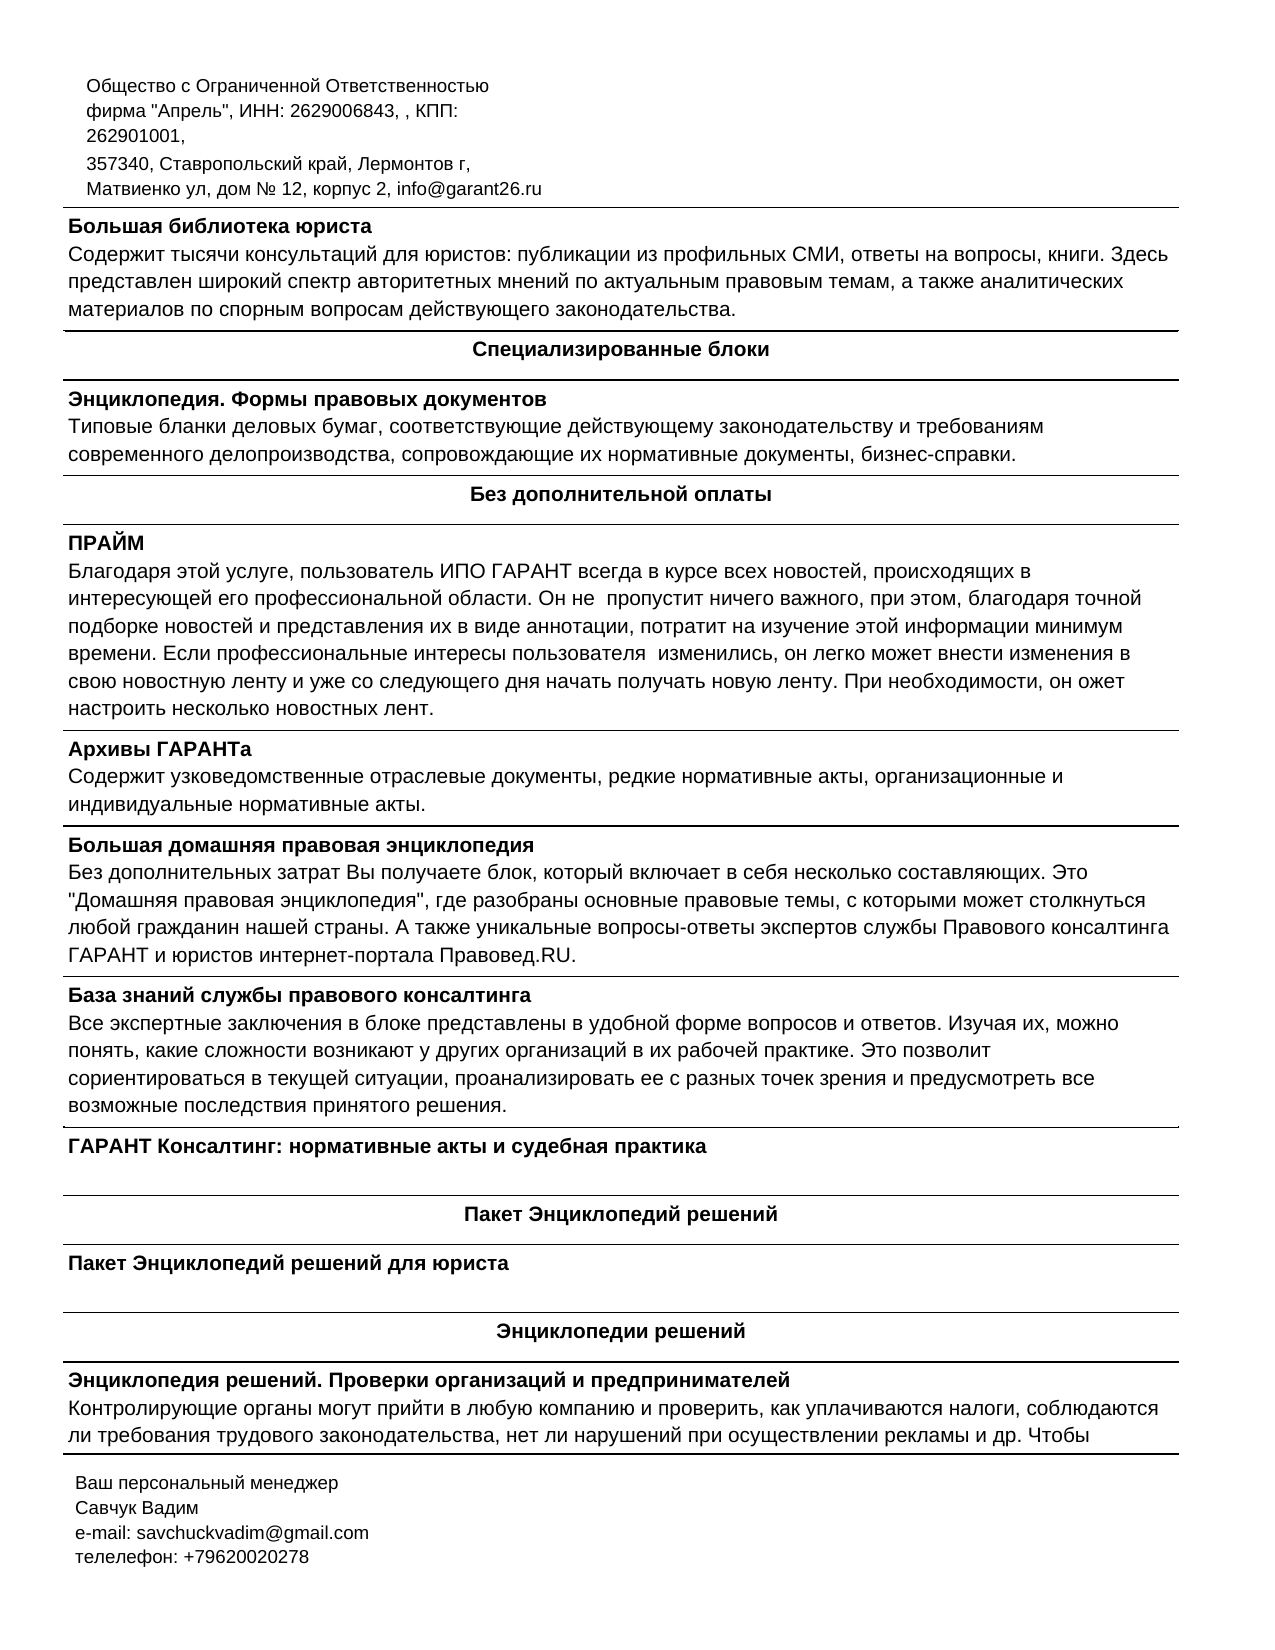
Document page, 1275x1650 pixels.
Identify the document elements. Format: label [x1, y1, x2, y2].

table_cell [65, 333, 1178, 378]
table_cell [65, 210, 1178, 328]
table_cell [65, 382, 1178, 473]
table_cell [65, 979, 1178, 1125]
table_cell [65, 1130, 1178, 1193]
table_cell [65, 1315, 1178, 1359]
table_cell [65, 478, 1178, 522]
table_cell [65, 733, 1178, 824]
table_cell [65, 1247, 1178, 1310]
table_cell [65, 1364, 1178, 1452]
table_cell [65, 828, 1178, 974]
table_cell [65, 527, 1178, 728]
table_cell [65, 1198, 1178, 1242]
